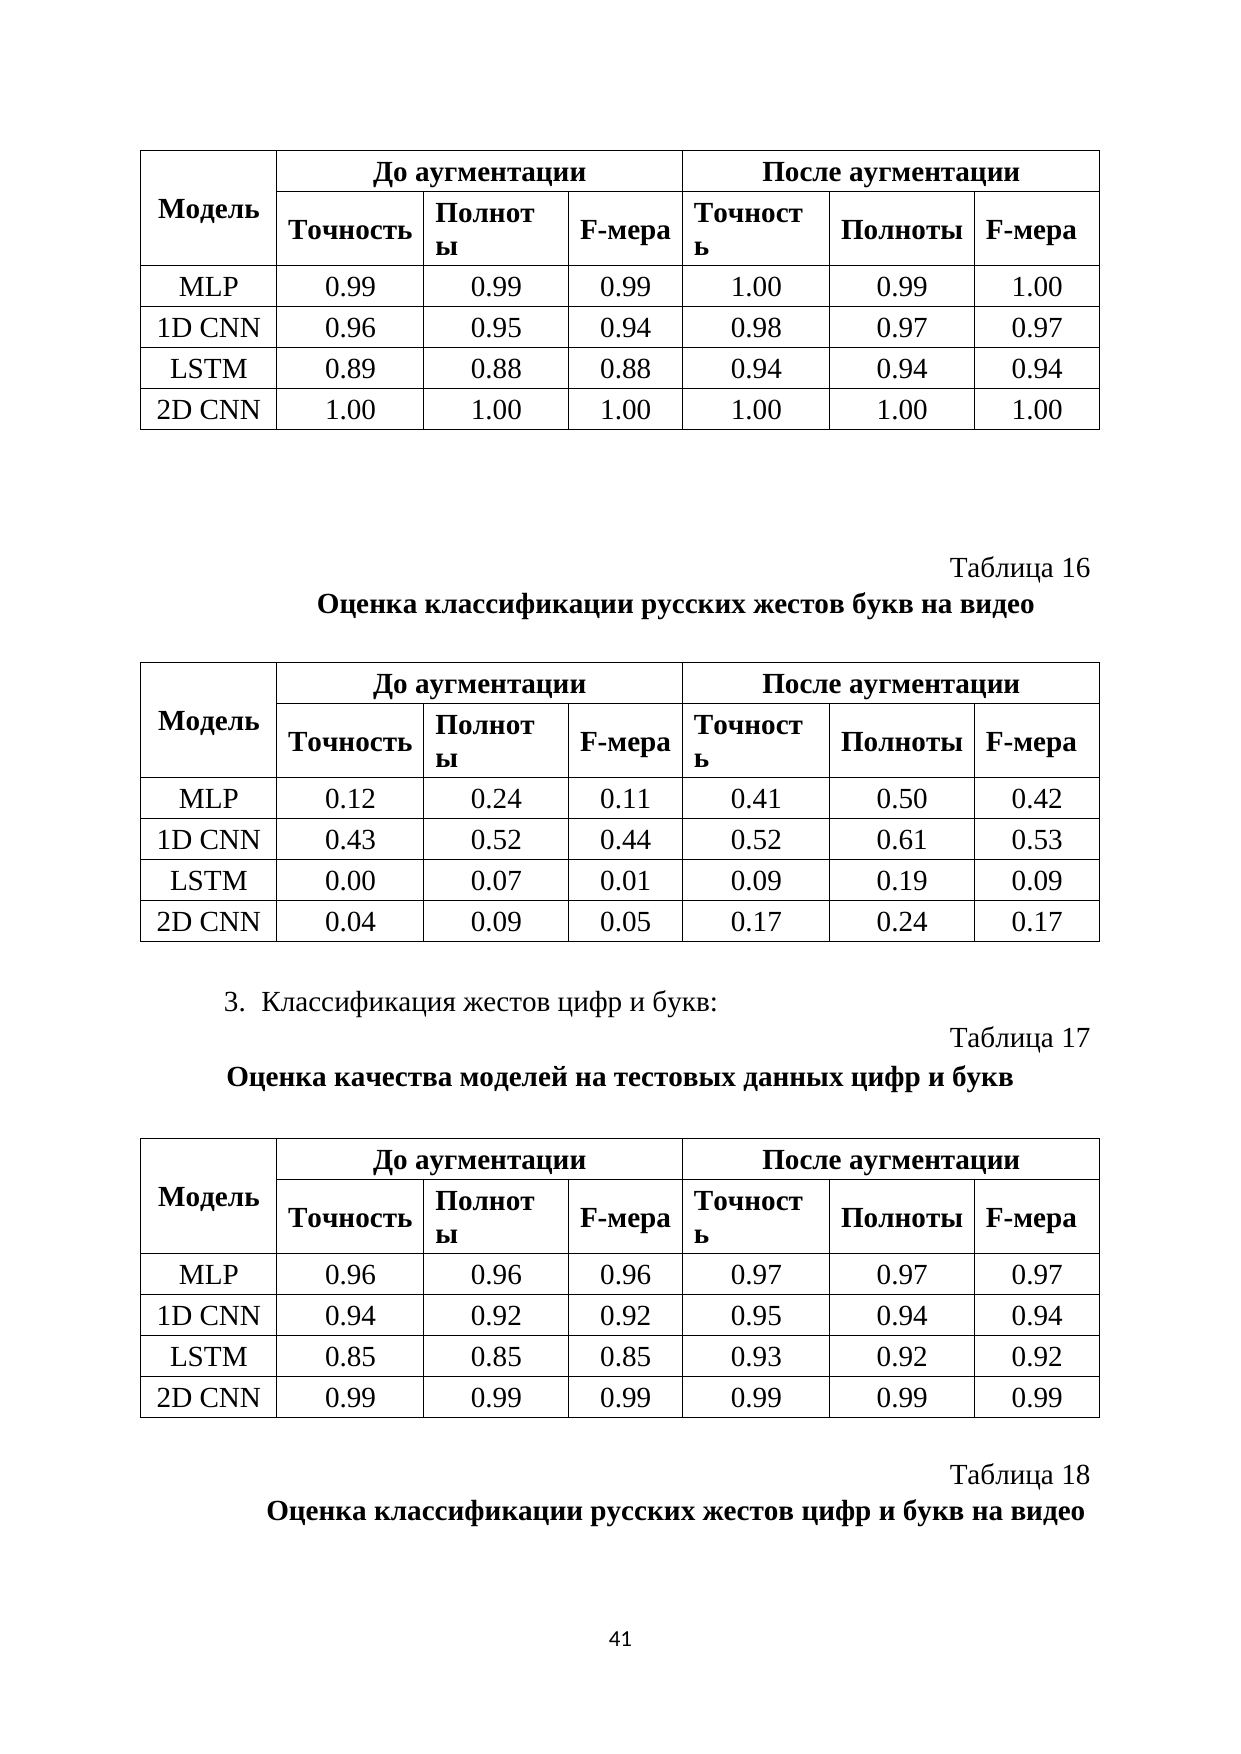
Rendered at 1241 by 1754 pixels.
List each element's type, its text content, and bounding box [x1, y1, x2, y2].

table_cell 0.52 [424, 819, 568, 859]
table_cell 0.07 [424, 860, 568, 900]
table_cell 1.00 [683, 266, 829, 306]
table_cell 0.99 [683, 1377, 829, 1417]
table_cell 0.96 [569, 1254, 682, 1294]
table_cell MLP [141, 1254, 276, 1294]
table_cell Точность [277, 192, 423, 265]
table_cell 0.19 [830, 860, 974, 900]
table_cell 0.53 [975, 819, 1099, 859]
table_header До аугментации [277, 151, 682, 191]
table_cell 0.97 [975, 307, 1099, 347]
table_cell 0.11 [569, 778, 682, 818]
table_cell 1.00 [424, 389, 568, 428]
table_header Модель [141, 151, 276, 265]
table_cell 0.98 [683, 307, 829, 347]
table_cell 0.41 [683, 778, 829, 818]
table_cell F-мера [569, 704, 682, 777]
table_cell 0.94 [975, 348, 1099, 388]
table_cell 0.17 [975, 901, 1099, 941]
table_cell 0.95 [683, 1295, 829, 1335]
table_cell 1.00 [277, 389, 423, 428]
table_cell 0.99 [277, 1377, 423, 1417]
table_cell 1.00 [830, 389, 974, 428]
list Классификация жестов цифр и букв: [224, 984, 1090, 1018]
table_cell 0.97 [683, 1254, 829, 1294]
table_cell Полноты [830, 192, 974, 265]
table_cell 1D CNN [141, 307, 276, 347]
table_header Модель [141, 1139, 276, 1253]
table_cell Точность [277, 1180, 423, 1253]
table_cell 0.12 [277, 778, 423, 818]
table_cell 0.93 [683, 1336, 829, 1376]
table_cell 1.00 [975, 389, 1099, 428]
table_cell 0.96 [277, 1254, 423, 1294]
table_cell 0.99 [830, 266, 974, 306]
table_cell 0.99 [569, 266, 682, 306]
table_cell Полноты [424, 192, 568, 265]
table_cell F-мера [975, 192, 1099, 265]
list Таблица 18 [261, 1457, 1090, 1490]
table_cell 0.96 [277, 307, 423, 347]
table_cell 0.85 [424, 1336, 568, 1376]
table_cell 0.88 [424, 348, 568, 388]
table_cell 0.24 [830, 901, 974, 941]
table_cell 0.00 [277, 860, 423, 900]
list Оценка классификации русских жестов букв на видео [261, 587, 1090, 620]
table_cell 0.94 [975, 1295, 1099, 1335]
table_cell 0.99 [975, 1377, 1099, 1417]
table_cell Точность [683, 1180, 829, 1253]
table_cell 2D CNN [141, 389, 276, 428]
table_cell 0.44 [569, 819, 682, 859]
table_cell MLP [141, 778, 276, 818]
table_cell 0.99 [569, 1377, 682, 1417]
table_cell 0.09 [683, 860, 829, 900]
list Оценка классификации русских жестов цифр и букв на видео [261, 1493, 1090, 1527]
table_cell LSTM [141, 860, 276, 900]
table_header После аугментации [683, 151, 1099, 191]
table_cell 0.99 [830, 1377, 974, 1417]
table_cell 0.24 [424, 778, 568, 818]
text Оценка качества моделей на тестовых данных цифр и букв [150, 1059, 1090, 1093]
table_cell LSTM [141, 348, 276, 388]
table_cell 2D CNN [141, 901, 276, 941]
table_cell 0.95 [424, 307, 568, 347]
list Таблица 17 [261, 1020, 1090, 1054]
table_cell 0.94 [830, 348, 974, 388]
table_cell Полноты [830, 1180, 974, 1253]
table_header После аугментации [683, 663, 1099, 703]
table_cell 0.94 [569, 307, 682, 347]
table_cell 0.85 [569, 1336, 682, 1376]
table_cell 0.04 [277, 901, 423, 941]
table_cell 0.92 [975, 1336, 1099, 1376]
table_cell F-мера [569, 1180, 682, 1253]
table_cell 0.52 [683, 819, 829, 859]
table_cell 1D CNN [141, 819, 276, 859]
table_cell 0.09 [424, 901, 568, 941]
list Таблица 16 [261, 551, 1090, 584]
table_cell 0.85 [277, 1336, 423, 1376]
table_cell 1.00 [569, 389, 682, 428]
table_header До аугментации [277, 1139, 682, 1179]
table_header Модель [141, 663, 276, 777]
table_cell 2D CNN [141, 1377, 276, 1417]
table_cell 0.50 [830, 778, 974, 818]
table_cell 0.99 [424, 1377, 568, 1417]
table_cell 0.09 [975, 860, 1099, 900]
table_cell F-мера [569, 192, 682, 265]
table_cell 0.88 [569, 348, 682, 388]
table_cell 0.94 [830, 1295, 974, 1335]
table_cell 0.05 [569, 901, 682, 941]
table_cell 0.94 [683, 348, 829, 388]
table_cell 0.89 [277, 348, 423, 388]
table_header После аугментации [683, 1139, 1099, 1179]
table_cell 0.92 [569, 1295, 682, 1335]
table_cell Полноты [830, 704, 974, 777]
table_cell 0.01 [569, 860, 682, 900]
table_cell 0.97 [830, 1254, 974, 1294]
table_cell 0.61 [830, 819, 974, 859]
table_cell F-мера [975, 704, 1099, 777]
table_cell 0.99 [424, 266, 568, 306]
table_cell MLP [141, 266, 276, 306]
table_cell 0.92 [830, 1336, 974, 1376]
table_cell 0.99 [277, 266, 423, 306]
table_cell Точность [683, 704, 829, 777]
table_cell 0.97 [830, 307, 974, 347]
table_cell 0.43 [277, 819, 423, 859]
table_cell Точность [277, 704, 423, 777]
table_cell 0.96 [424, 1254, 568, 1294]
table_cell 0.92 [424, 1295, 568, 1335]
table_cell 0.17 [683, 901, 829, 941]
table_cell 1.00 [975, 266, 1099, 306]
table_cell LSTM [141, 1336, 276, 1376]
table_cell Полноты [424, 1180, 568, 1253]
table_cell 0.94 [277, 1295, 423, 1335]
table_cell F-мера [975, 1180, 1099, 1253]
table_cell 1.00 [683, 389, 829, 428]
table_header До аугментации [277, 663, 682, 703]
table_cell Точность [683, 192, 829, 265]
table_cell 0.97 [975, 1254, 1099, 1294]
table_cell 1D CNN [141, 1295, 276, 1335]
table_cell 0.42 [975, 778, 1099, 818]
table_cell Полноты [424, 704, 568, 777]
